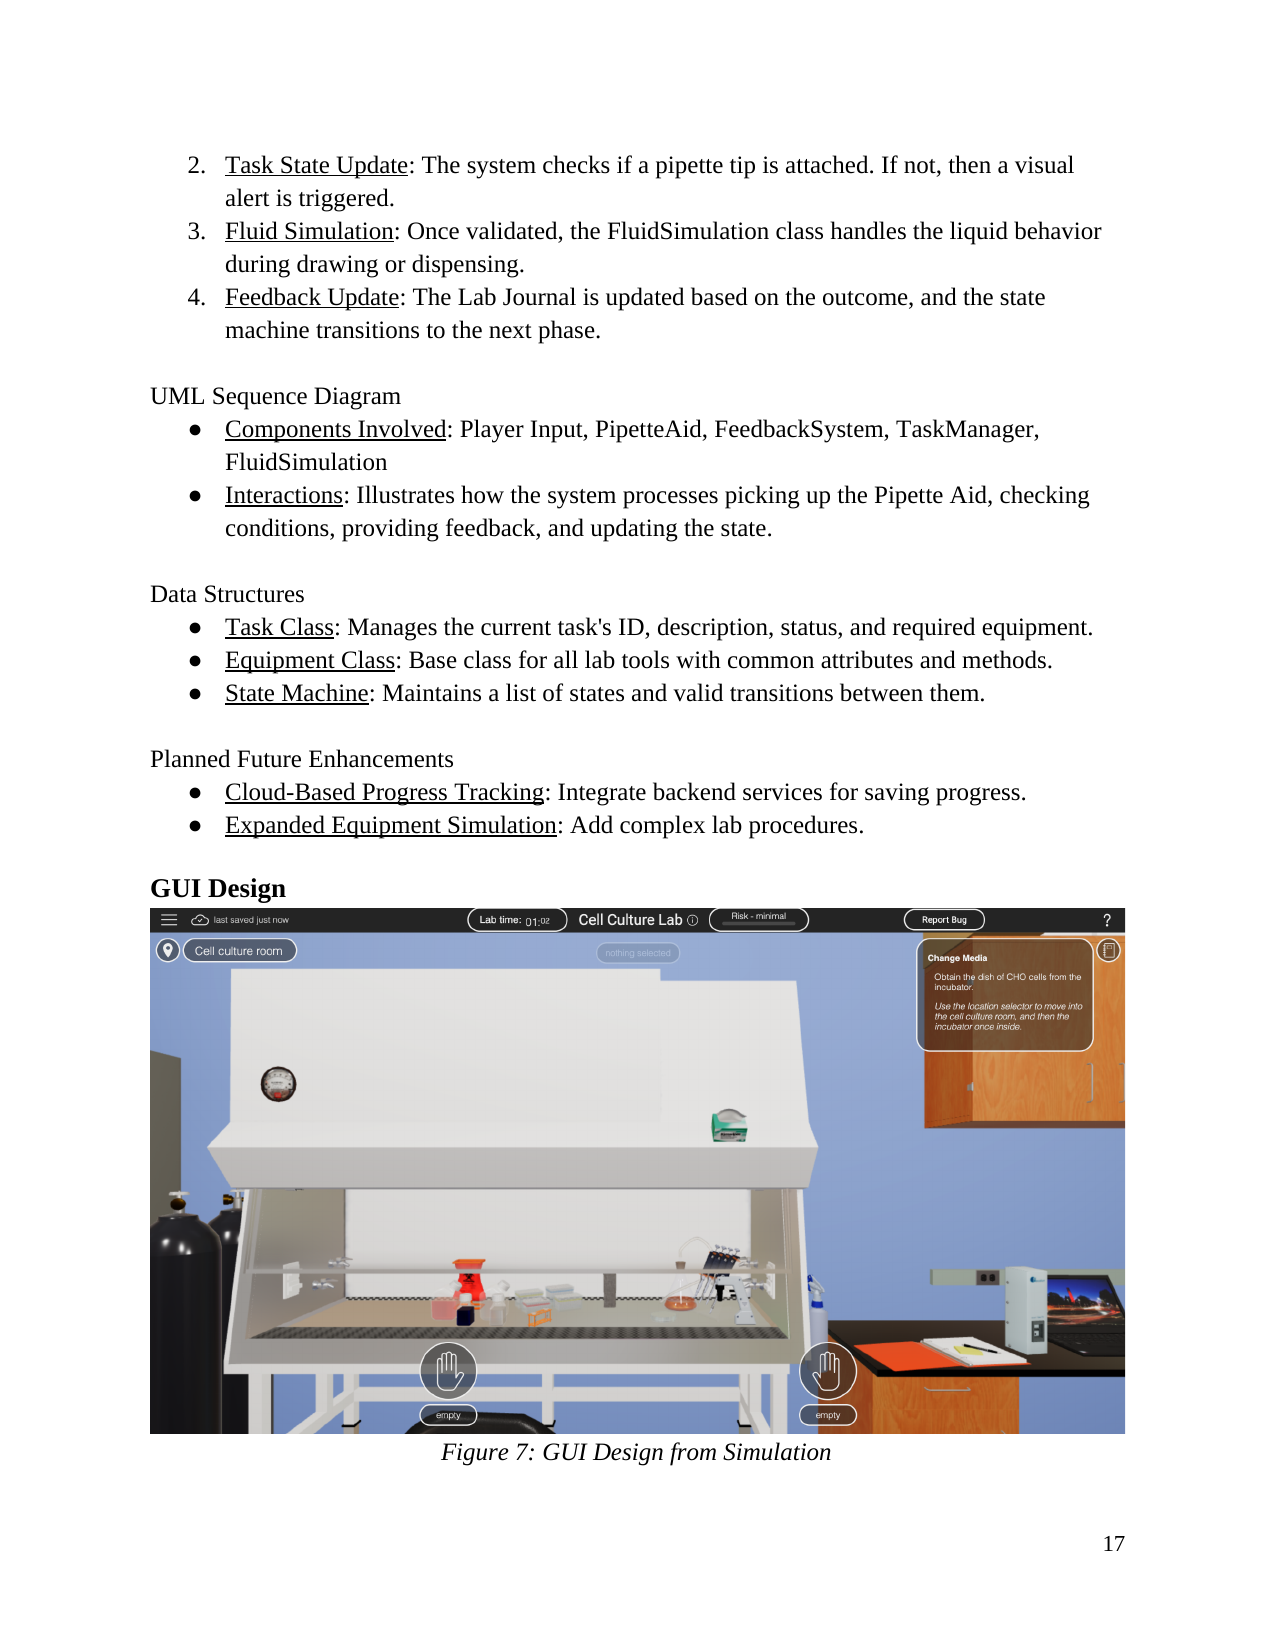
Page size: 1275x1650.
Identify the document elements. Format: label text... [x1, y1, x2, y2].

list State Machine: Maintains a list of states and valid transitions between them. [187, 678, 1125, 707]
text Planned Future Enhancements [150, 744, 1125, 773]
list Task Class: Manages the current task's ID, description, status, and required equipment. [187, 612, 1125, 641]
list Components Involved: Player Input, PipetteAid, FeedbackSystem, TaskManager, FluidSimulation [187, 414, 1125, 476]
list Equipment Class: Base class for all lab tools with common attributes and methods. [187, 645, 1125, 674]
list Interactions: Illustrates how the system processes picking up the Pipette Aid, checking conditions, providing feedback, and updating the state. [187, 480, 1125, 542]
list Feedback Update: The Lab Journal is updated based on the outcome, and the state machine transitions to the next phase. [187, 282, 1125, 344]
text Data Structures [150, 579, 1125, 608]
text Figure 7: GUI Design from Simulation [150, 1437, 1125, 1466]
picture [150, 908, 1125, 1434]
list Expanded Equipment Simulation: Add complex lab procedures. [187, 810, 1125, 839]
list Cloud-Based Progress Tracking: Integrate backend services for saving progress. [187, 777, 1125, 806]
list Fluid Simulation: Once validated, the FluidSimulation class handles the liquid behavior during drawing or dispensing. [187, 216, 1125, 278]
subtitle GUI Design [150, 873, 1125, 904]
list Task State Update: The system checks if a pipette tip is attached. If not, then a visual alert is triggered. [187, 150, 1125, 212]
text UML Sequence Diagram [150, 381, 1125, 410]
